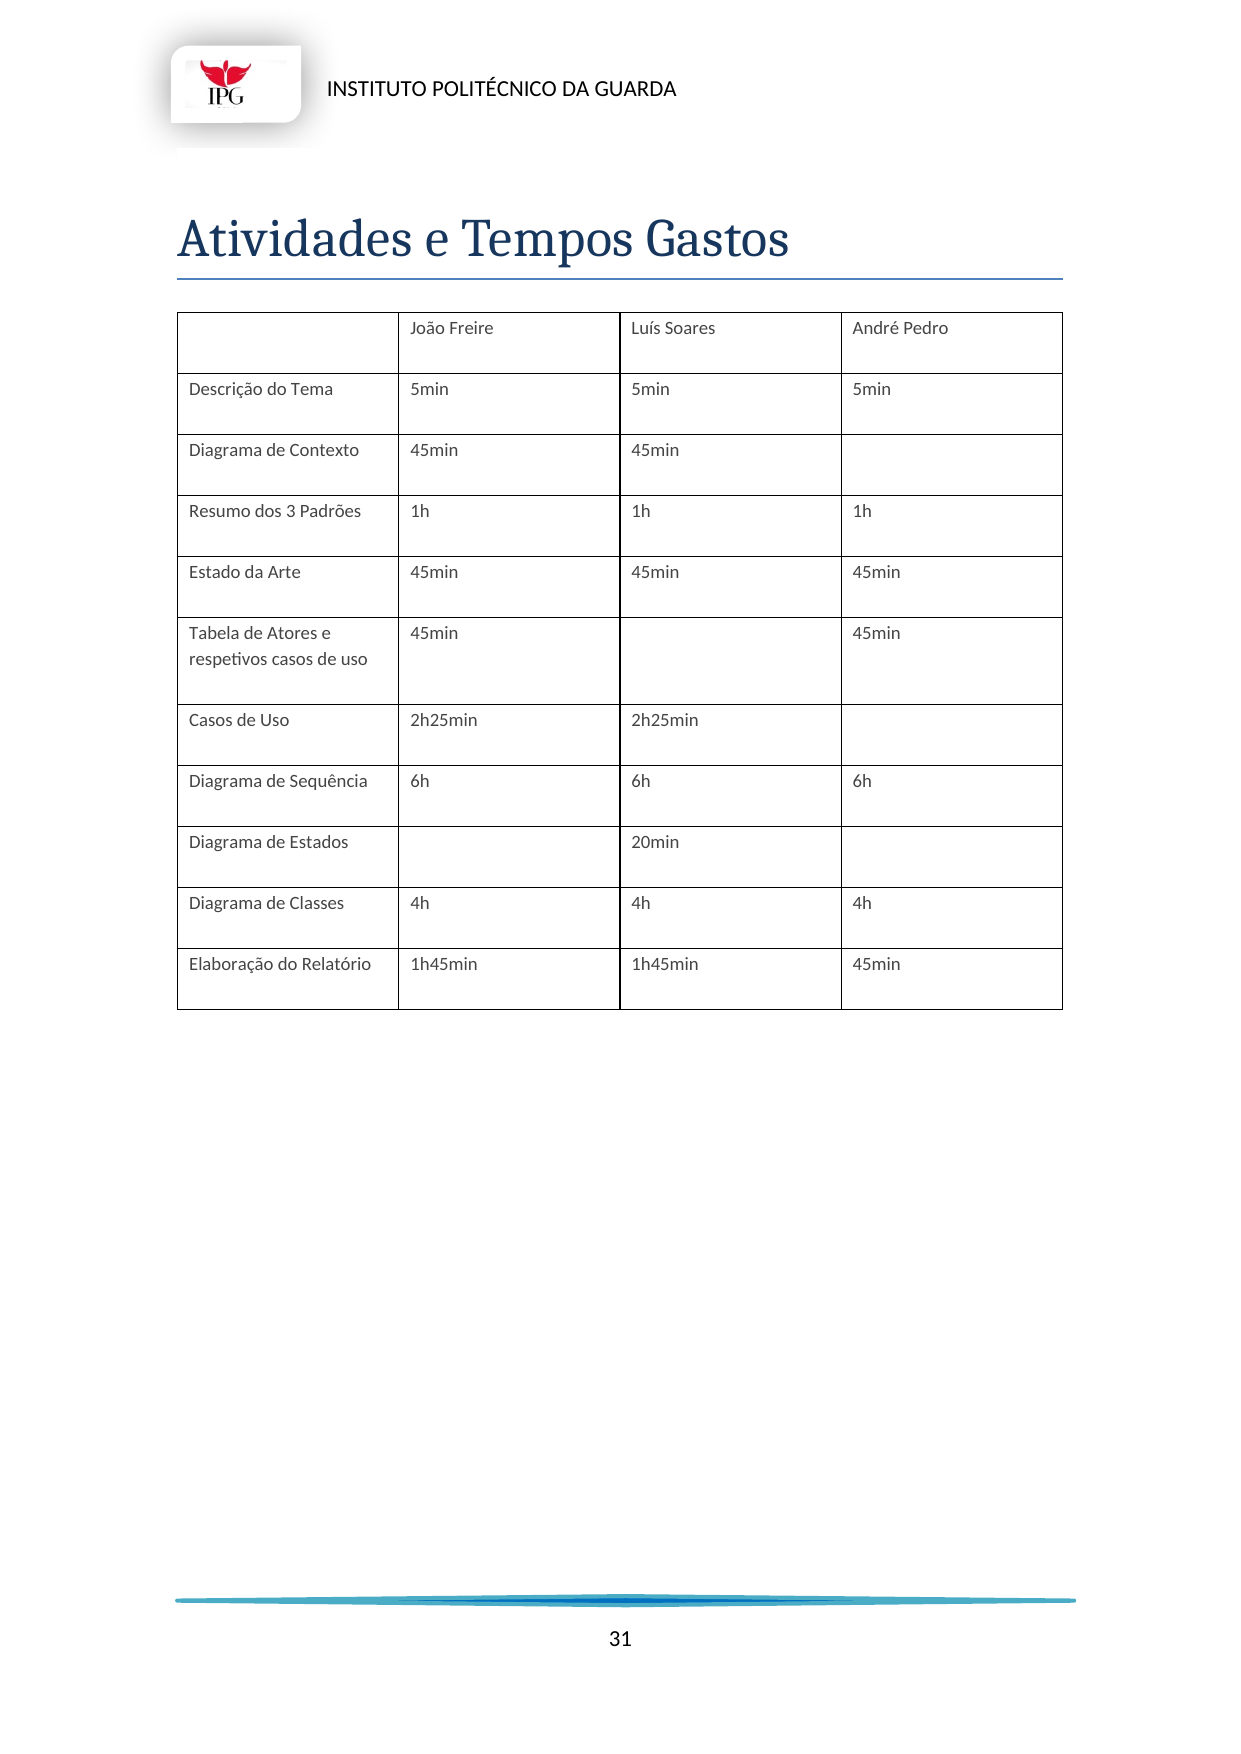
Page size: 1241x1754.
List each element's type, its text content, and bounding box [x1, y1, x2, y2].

table_cell 1h45min [621, 949, 841, 1009]
table_header João Freire [399, 313, 619, 373]
table_cell 45min [842, 557, 1062, 617]
table_cell 1h [621, 496, 841, 556]
table_cell 45min [621, 435, 841, 495]
table_cell 45min [842, 949, 1062, 1009]
table_cell 6h [621, 766, 841, 826]
table_cell Diagrama de Contexto [178, 435, 398, 495]
table_cell 45min [399, 435, 619, 495]
table_cell Elaboração do Relatório [178, 949, 398, 1009]
table_header Luís Soares [621, 313, 841, 373]
title Atividades e Tempos Gastos [177, 208, 1063, 278]
table_cell 1h [399, 496, 619, 556]
table_cell Diagrama de Classes [178, 888, 398, 948]
table_cell [842, 705, 1062, 765]
table_cell Tabela de Atores e respetivos casos de uso [178, 618, 398, 704]
table_header [178, 313, 398, 373]
table_header André Pedro [842, 313, 1062, 373]
table_cell [621, 618, 841, 704]
table_cell 4h [621, 888, 841, 948]
table_cell 5min [399, 374, 619, 434]
table_cell 1h [842, 496, 1062, 556]
table_cell 2h25min [621, 705, 841, 765]
table_cell 2h25min [399, 705, 619, 765]
table_cell [842, 827, 1062, 887]
table_cell Diagrama de Estados [178, 827, 398, 887]
table_cell 45min [621, 557, 841, 617]
table_cell 1h45min [399, 949, 619, 1009]
table_cell Estado da Arte [178, 557, 398, 617]
table_cell [842, 435, 1062, 495]
table_cell Diagrama de Sequência [178, 766, 398, 826]
table_cell 20min [621, 827, 841, 887]
picture [186, 61, 286, 108]
table_cell 45min [399, 557, 619, 617]
table_cell 4h [399, 888, 619, 948]
table_cell 6h [399, 766, 619, 826]
table_cell Resumo dos 3 Padrões [178, 496, 398, 556]
table_cell 6h [842, 766, 1062, 826]
table_cell Casos de Uso [178, 705, 398, 765]
table_cell 45min [842, 618, 1062, 704]
table_cell 5min [621, 374, 841, 434]
table_cell Descrição do Tema [178, 374, 398, 434]
table_cell [399, 827, 619, 887]
table_cell 4h [842, 888, 1062, 948]
table_cell 45min [399, 618, 619, 704]
table_cell 5min [842, 374, 1062, 434]
